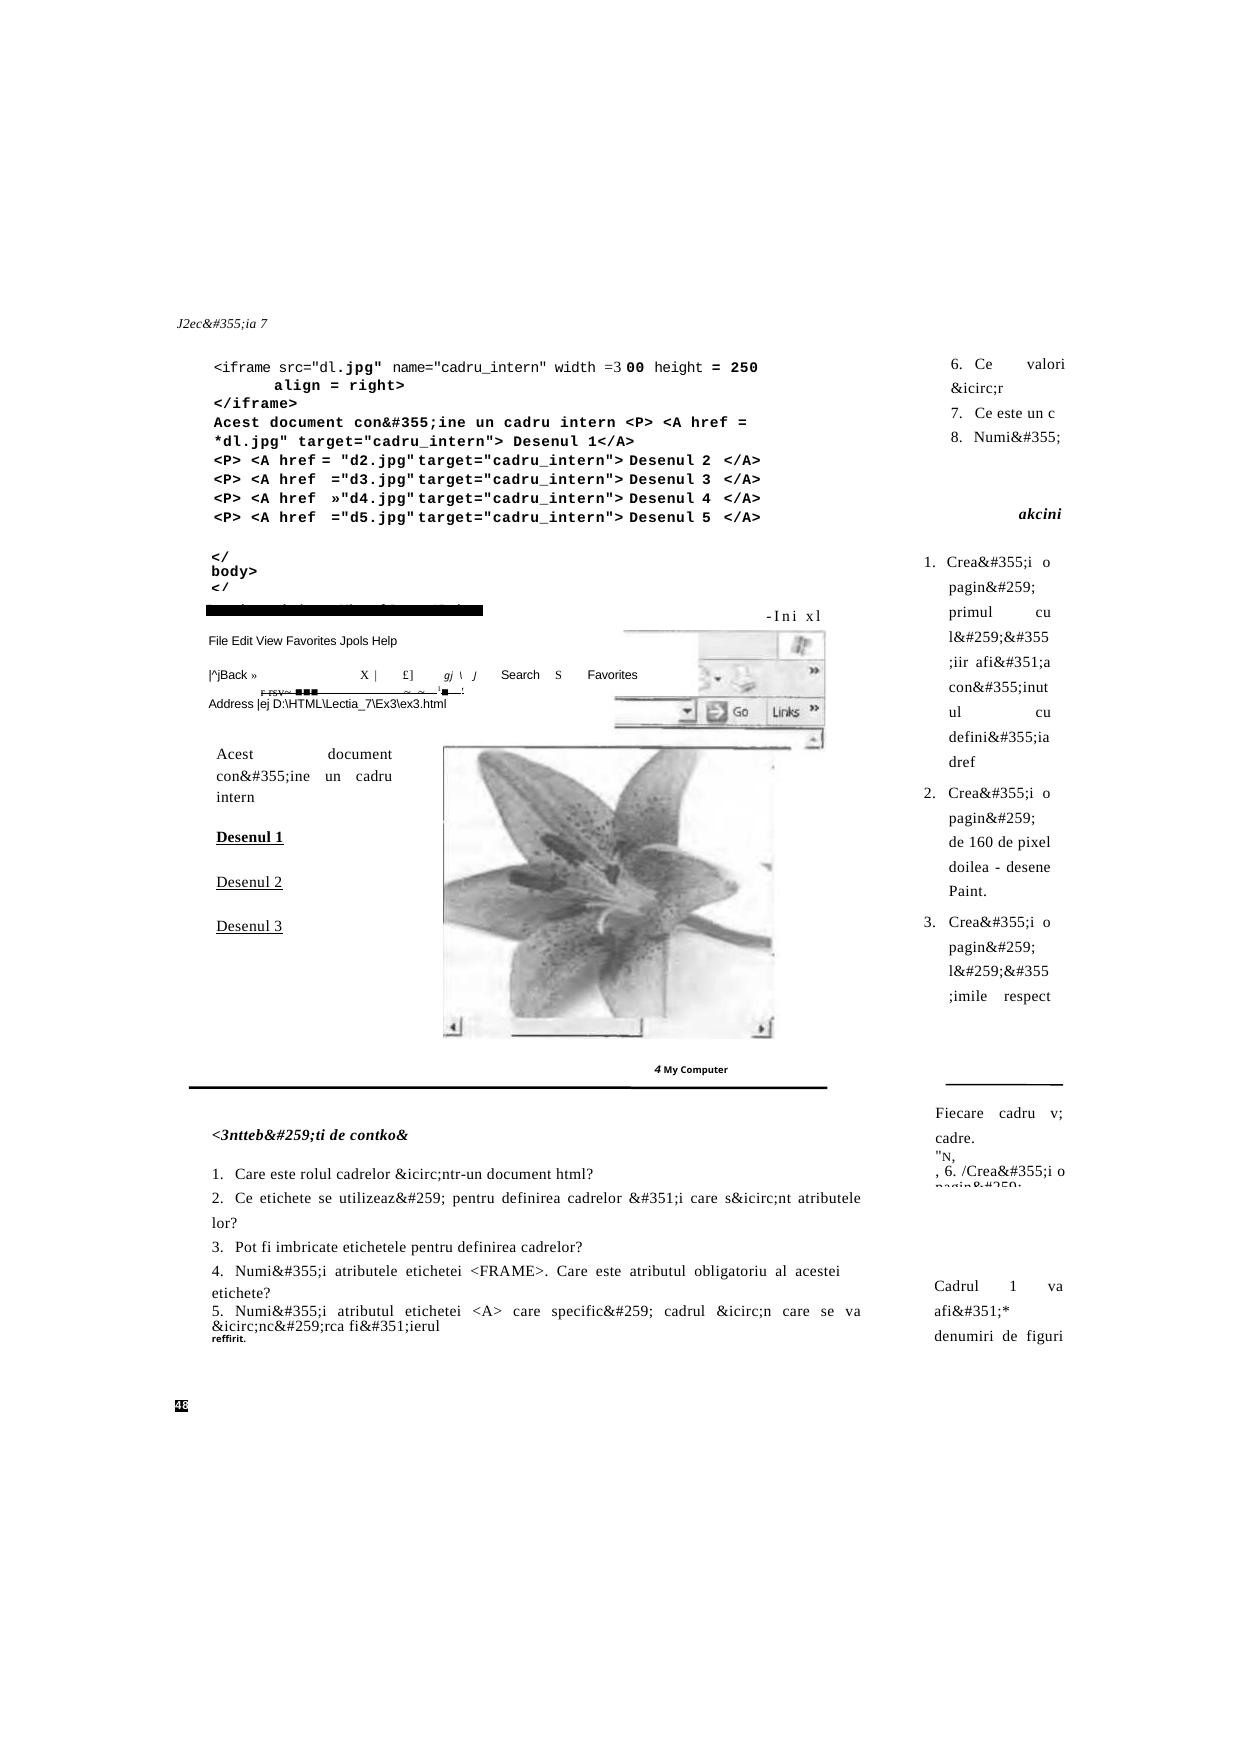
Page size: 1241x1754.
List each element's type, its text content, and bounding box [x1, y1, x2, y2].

text <P> <A href ="d3.jpg" target="cadru_intern"> Desenul 3 </A> [213, 469, 816, 488]
text <P> <A href = "d2.jpg" target="cadru_intern"> Desenul 2 </A> [213, 450, 816, 469]
text </body> [211, 551, 269, 580]
text "n, [935, 1149, 1065, 1164]
text <P> <A href »"d4.jpg" target="cadru_intern"> Desenul 4 </A> [213, 488, 816, 507]
picture [443, 630, 827, 1039]
text </iframe> [213, 394, 816, 412]
text Acest document con&#355;ine un cadru intern <P> <A href = *dl.jpg" target="cadru_intern"> Desenul 1</A> [213, 412, 799, 450]
list Crea&#355;i o pagin&#259; de 160 de pixel doilea - desene Paint. [924, 779, 1051, 902]
text <3ntteb&#259;ti de contko& [212, 1128, 862, 1143]
text Desenul 2 [216, 852, 403, 896]
text Desenul 1 [216, 807, 403, 852]
list Crea&#355;i o pagin&#259; primul cu l&#259;&#355;iir afi&#351;a con&#355;inutul cu defini&#355;ia dref [924, 548, 1051, 773]
text File Edit View Favorites Jpols Help |^jBack » X | £] gj \ J Search S Favorites [208, 619, 659, 686]
text Desenul 3 [216, 896, 403, 935]
text J2ec&#355;ia 7 [177, 317, 267, 331]
text <P> <A href ="d5.jpg" target="cadru_intern"> Desenul 5 </A> [213, 507, 816, 526]
list Ce este un c [951, 399, 1065, 423]
list Numi&#355;i atrib [951, 423, 1065, 453]
text Acest document con&#355;ine un cadru intern [216, 743, 392, 807]
list Care este rolul cadrelor &icirc;ntr-un document html? [212, 1160, 862, 1184]
text akcini [996, 507, 1061, 522]
list Ce etichete se utilizeaz&#259; pentru definirea cadrelor &#351;i care s&icirc;nt atributele lor? [212, 1184, 862, 1233]
text Cadrul 1 va afi&#351;* denumiri de figuri g drul 2. [934, 1271, 1063, 1352]
list Crea&#355;i o pagin&#259; l&#259;&#355;imile respect ser-ului &#351;i zona num&#259;rul x”. [924, 908, 1051, 1014]
text -Ini xl [766, 609, 821, 624]
text <iframe src="dl.jpg" name="cadru_intern" width =3 00 height = 250 align = right> [213, 358, 799, 394]
list Ce valori &icirc;r [951, 350, 1065, 399]
list Pot fi imbricate etichetele pentru definirea cadrelor? [212, 1233, 862, 1258]
text r rsv~ ■■■ ~ ~ 1 ■ ' [260, 686, 460, 699]
text Fiecare cadru v; cadre. [935, 1099, 1063, 1149]
list Numi&#355;i atributul etichetei <A> care specific&#259; cadrul &icirc;n care se va &icirc;nc&#259;rca fi&#351;ierul [212, 1304, 862, 1335]
text , 6. /Crea&#355;i o pagin&#259; [935, 1164, 1065, 1187]
list Numi&#355;i atributele etichetei <FRAME>. Care este atributul obligatoriu al acestei etichete? [212, 1258, 841, 1304]
